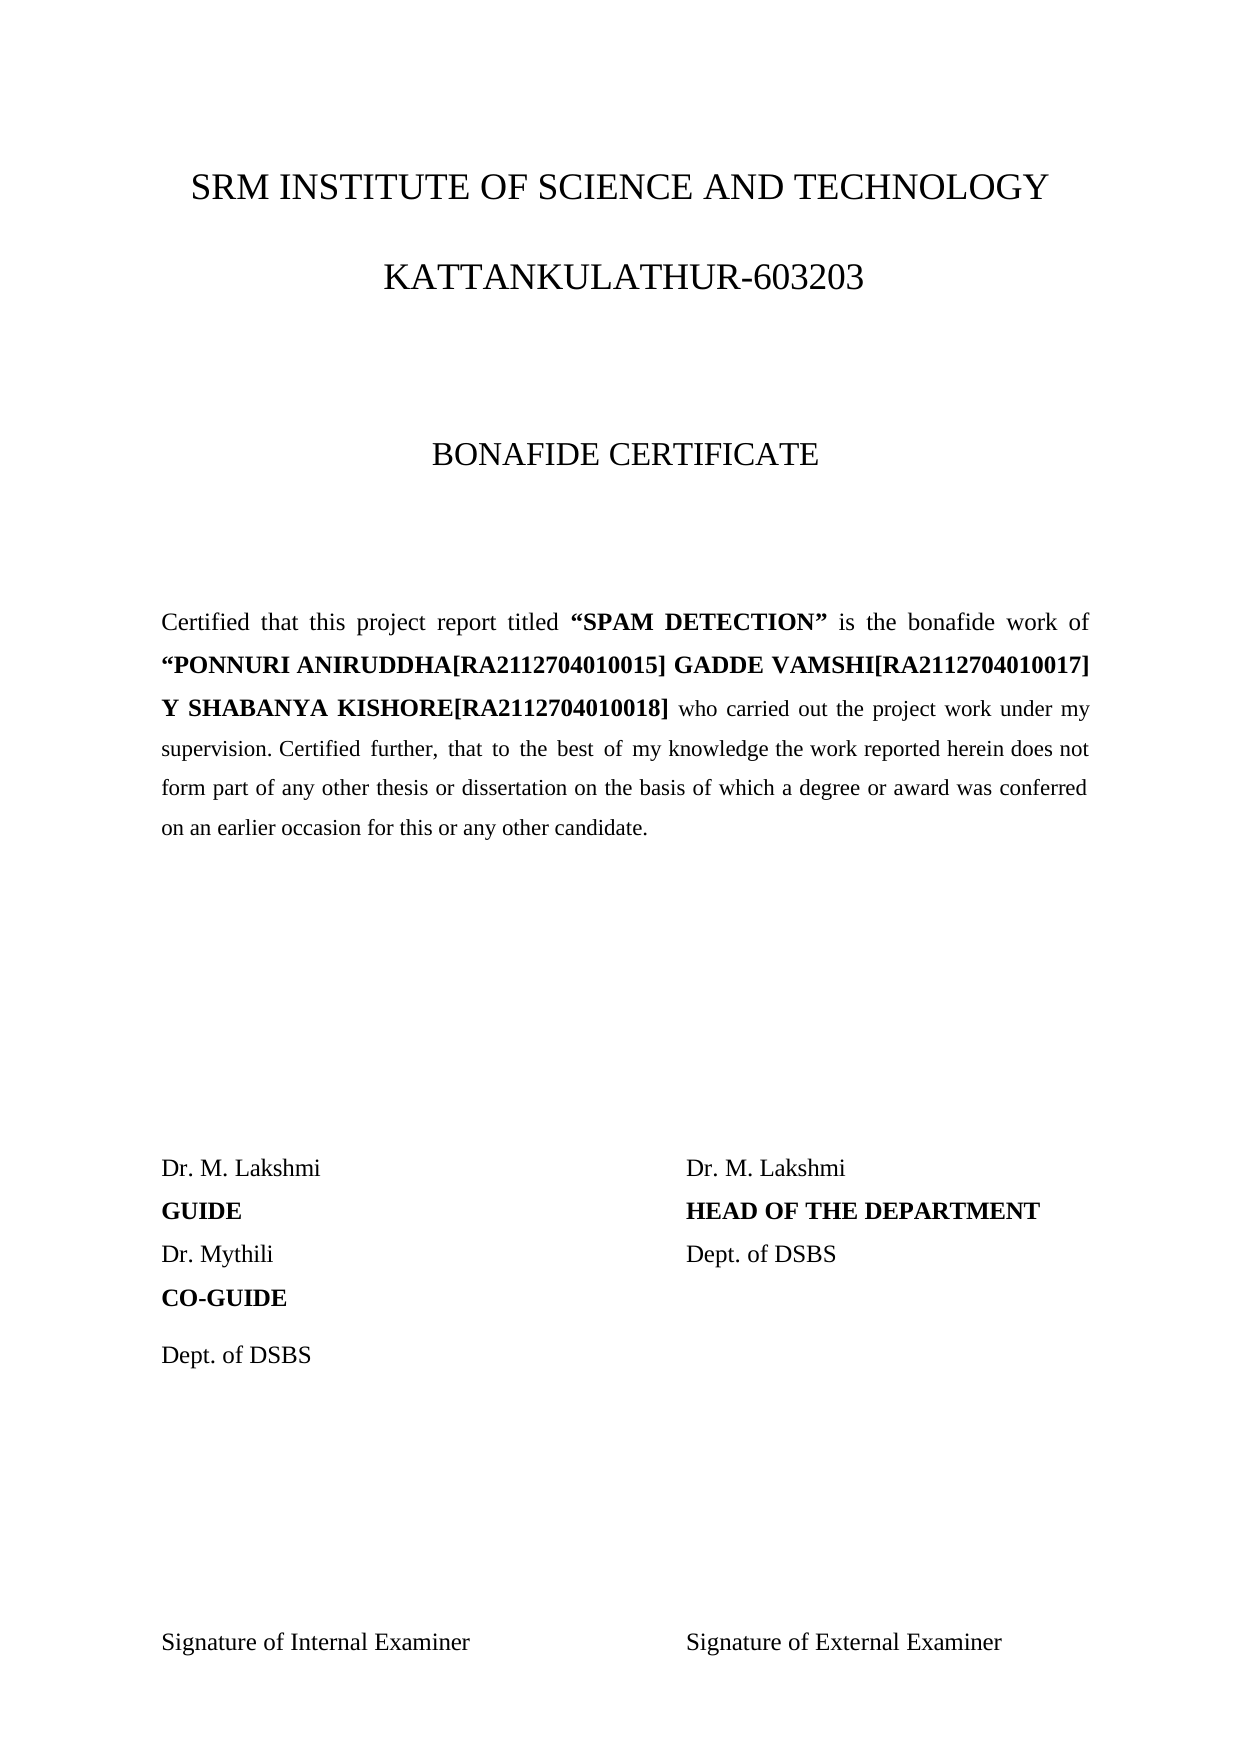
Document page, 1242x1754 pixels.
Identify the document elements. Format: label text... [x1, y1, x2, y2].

text Dept. of DSBS [161, 1340, 837, 1369]
text SRM INSTITUTE OF SCIENCE AND TECHNOLOGY KATTANKULATHUR-603203 [190, 165, 1050, 297]
text GUIDE HEAD OF THE DEPARTMENT [161, 1196, 1219, 1225]
text Dr. Mythili Dept. of DSBS CO-GUIDE [161, 1239, 837, 1311]
text Certified that this project report titled “SPAM DETECTION” is the bonafide work of “PONNURI ANIRUDDHA[RA2112704010015] GADDE VAMSHI[RA2112704010017] Y SHABANYA KISHORE[RA2112704010018] who carried out the project work under my supervision. Certified further, that to the best of my knowledge the work reported herein does not form part of any other thesis or dissertation on the basis of which a degree or award was conferred on an earlier occasion for this or any other candidate. [161, 607, 1090, 840]
text BONAFIDE CERTIFICATE [357, 434, 894, 472]
text Dr. M. Lakshmi Dr. M. Lakshmi [161, 1153, 1219, 1182]
text Signature of Internal Examiner Signature of External Examiner [161, 1627, 1219, 1656]
